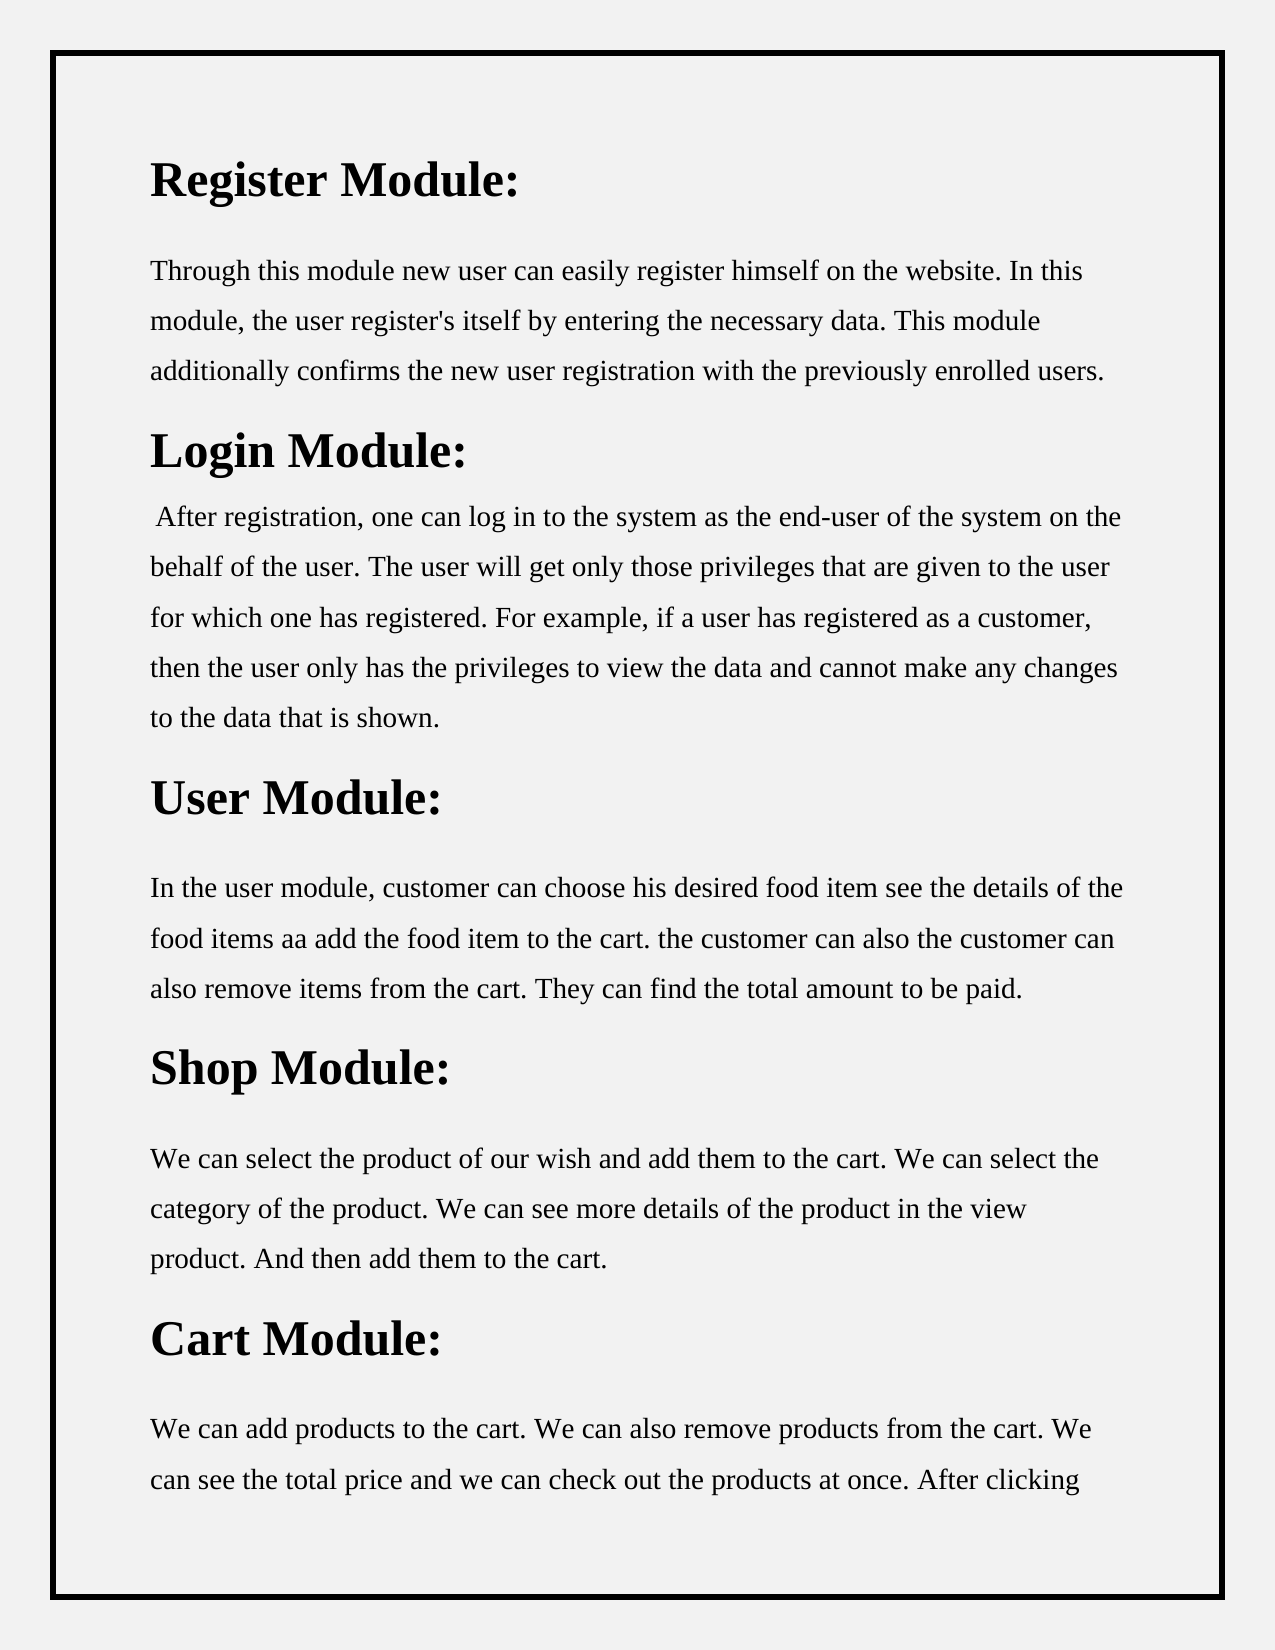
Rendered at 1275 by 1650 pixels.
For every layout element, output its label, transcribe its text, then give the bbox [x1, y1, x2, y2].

text User Module: [150, 767, 1125, 825]
text Cart Module: [150, 1308, 1125, 1366]
text Register Module: [150, 150, 1125, 207]
text Shop Module: [150, 1038, 1125, 1096]
text After registration, one can log in to the system as the end-user of the system on the behalf of the user. The user will get only those privileges that are given to the user for which one has registered. For example, if a user has registered as a customer, then the user only has the privileges to view the data and cannot make any changes to the data that is shown. [150, 499, 1125, 734]
text We can select the product of our wish and add them to the cart. We can select the category of the product. We can see more details of the product in the view product. And then add them to the cart. [150, 1141, 1125, 1275]
text In the user module, customer can choose his desired food item see the details of the food items aa add the food item to the cart. the customer can also the customer can also remove items from the cart. They can find the total amount to be paid. [150, 870, 1125, 1004]
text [150, 1411, 1125, 1495]
text Login Module: [150, 421, 1125, 478]
text Through this module new user can easily register himself on the website. In this module, the user register's itself by entering the necessary data. This module additionally confirms the new user registration with the previously enrolled users. [150, 253, 1125, 387]
